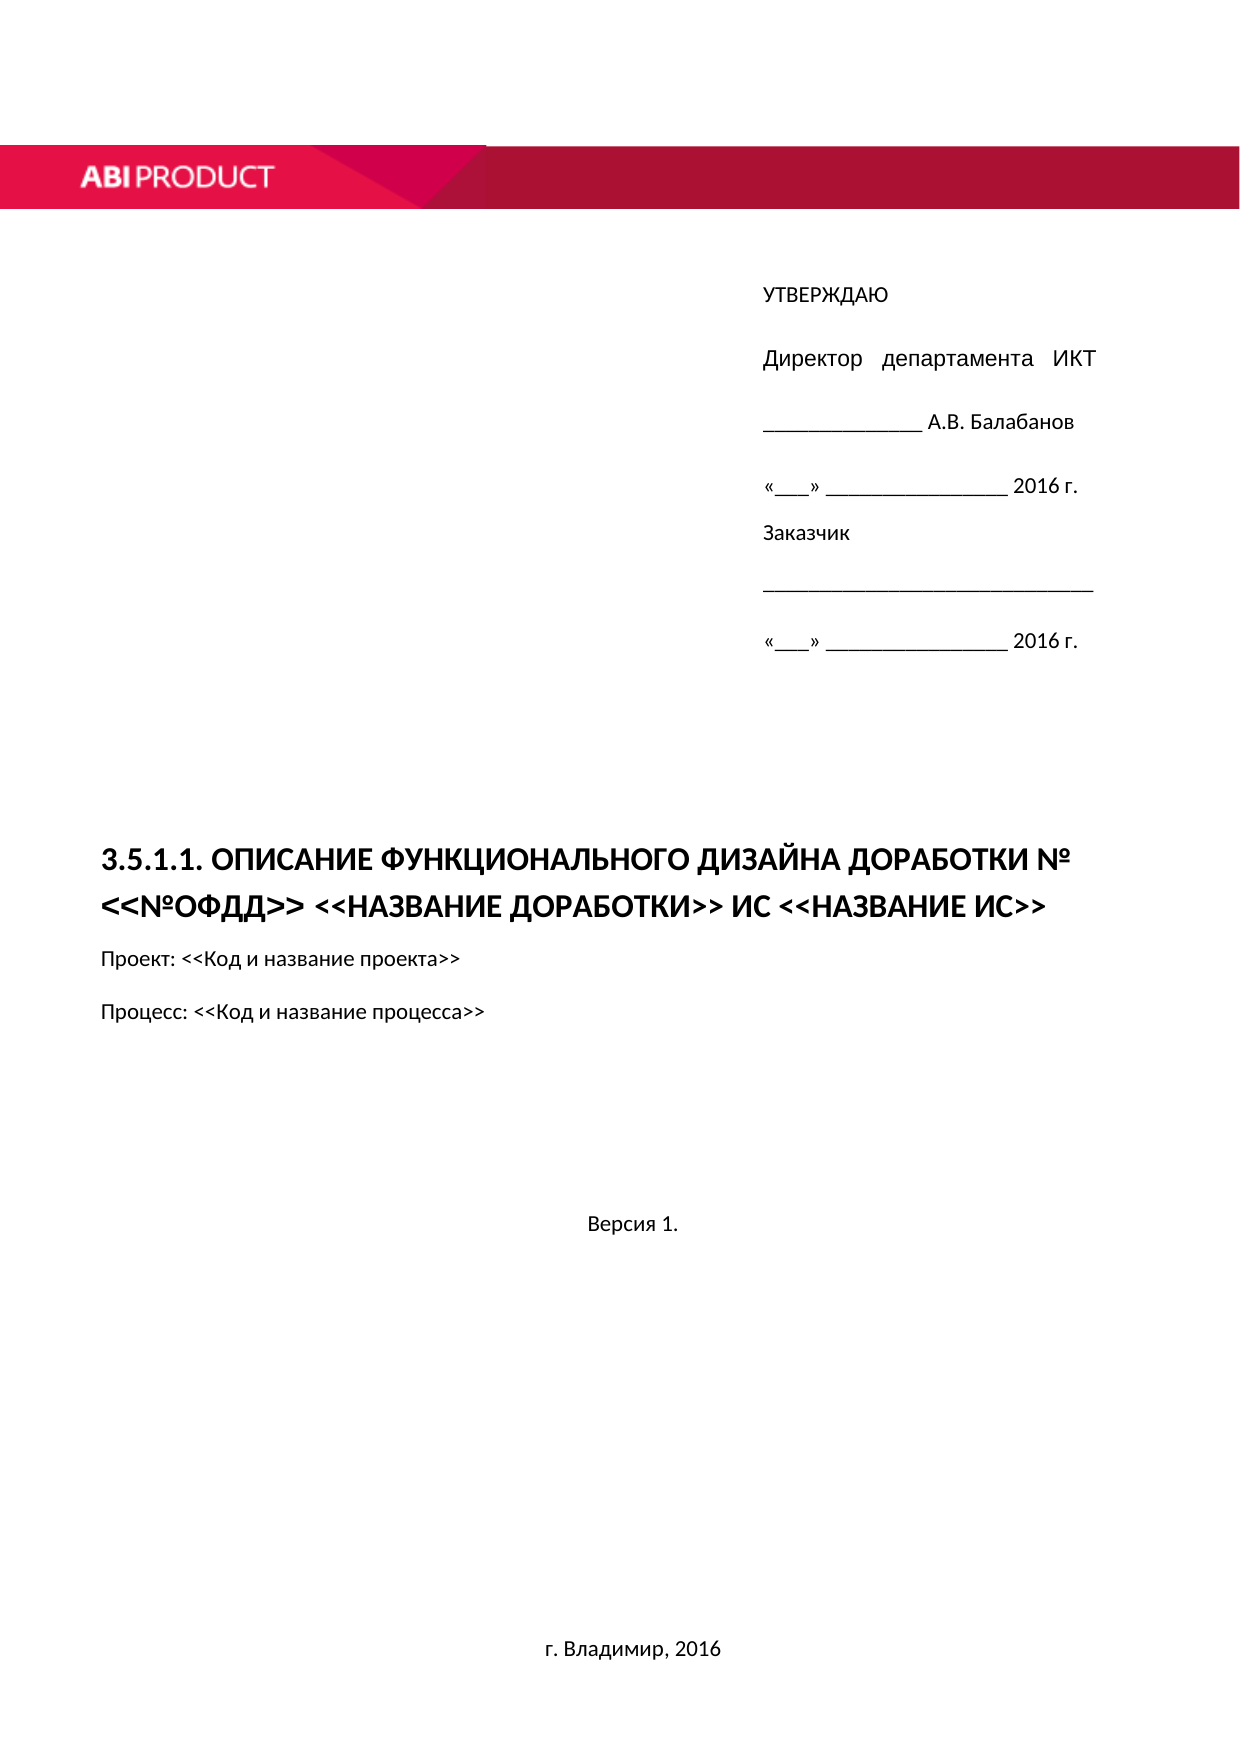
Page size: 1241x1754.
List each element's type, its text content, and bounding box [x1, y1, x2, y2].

text 3.5.1.1. Описание функционального дизайна доработки № <<№ОФДД>> <<Название доработки>> ИС <<Название ИС>> [101, 838, 1165, 926]
table_cell ______________ А.В. Балабанов [752, 375, 1198, 439]
table_cell «___» ________________ 2016 г. [752, 439, 1198, 518]
text Версия 1. [101, 1209, 1165, 1237]
picture [0, 145, 487, 209]
text г. Владимир, 2016 [101, 1634, 1165, 1662]
table_cell _____________________________ [752, 567, 1198, 626]
table_cell «___» ________________ 2016 г. [752, 626, 1198, 685]
text Процесс: <<Код и название процесса>> [101, 997, 1165, 1025]
table_cell Заказчик [752, 518, 1198, 567]
text Проект: <<Код и название проекта>> [101, 944, 1165, 972]
table_header УТВЕРЖДАЮ Директор департамента ИКТ [752, 280, 1198, 375]
